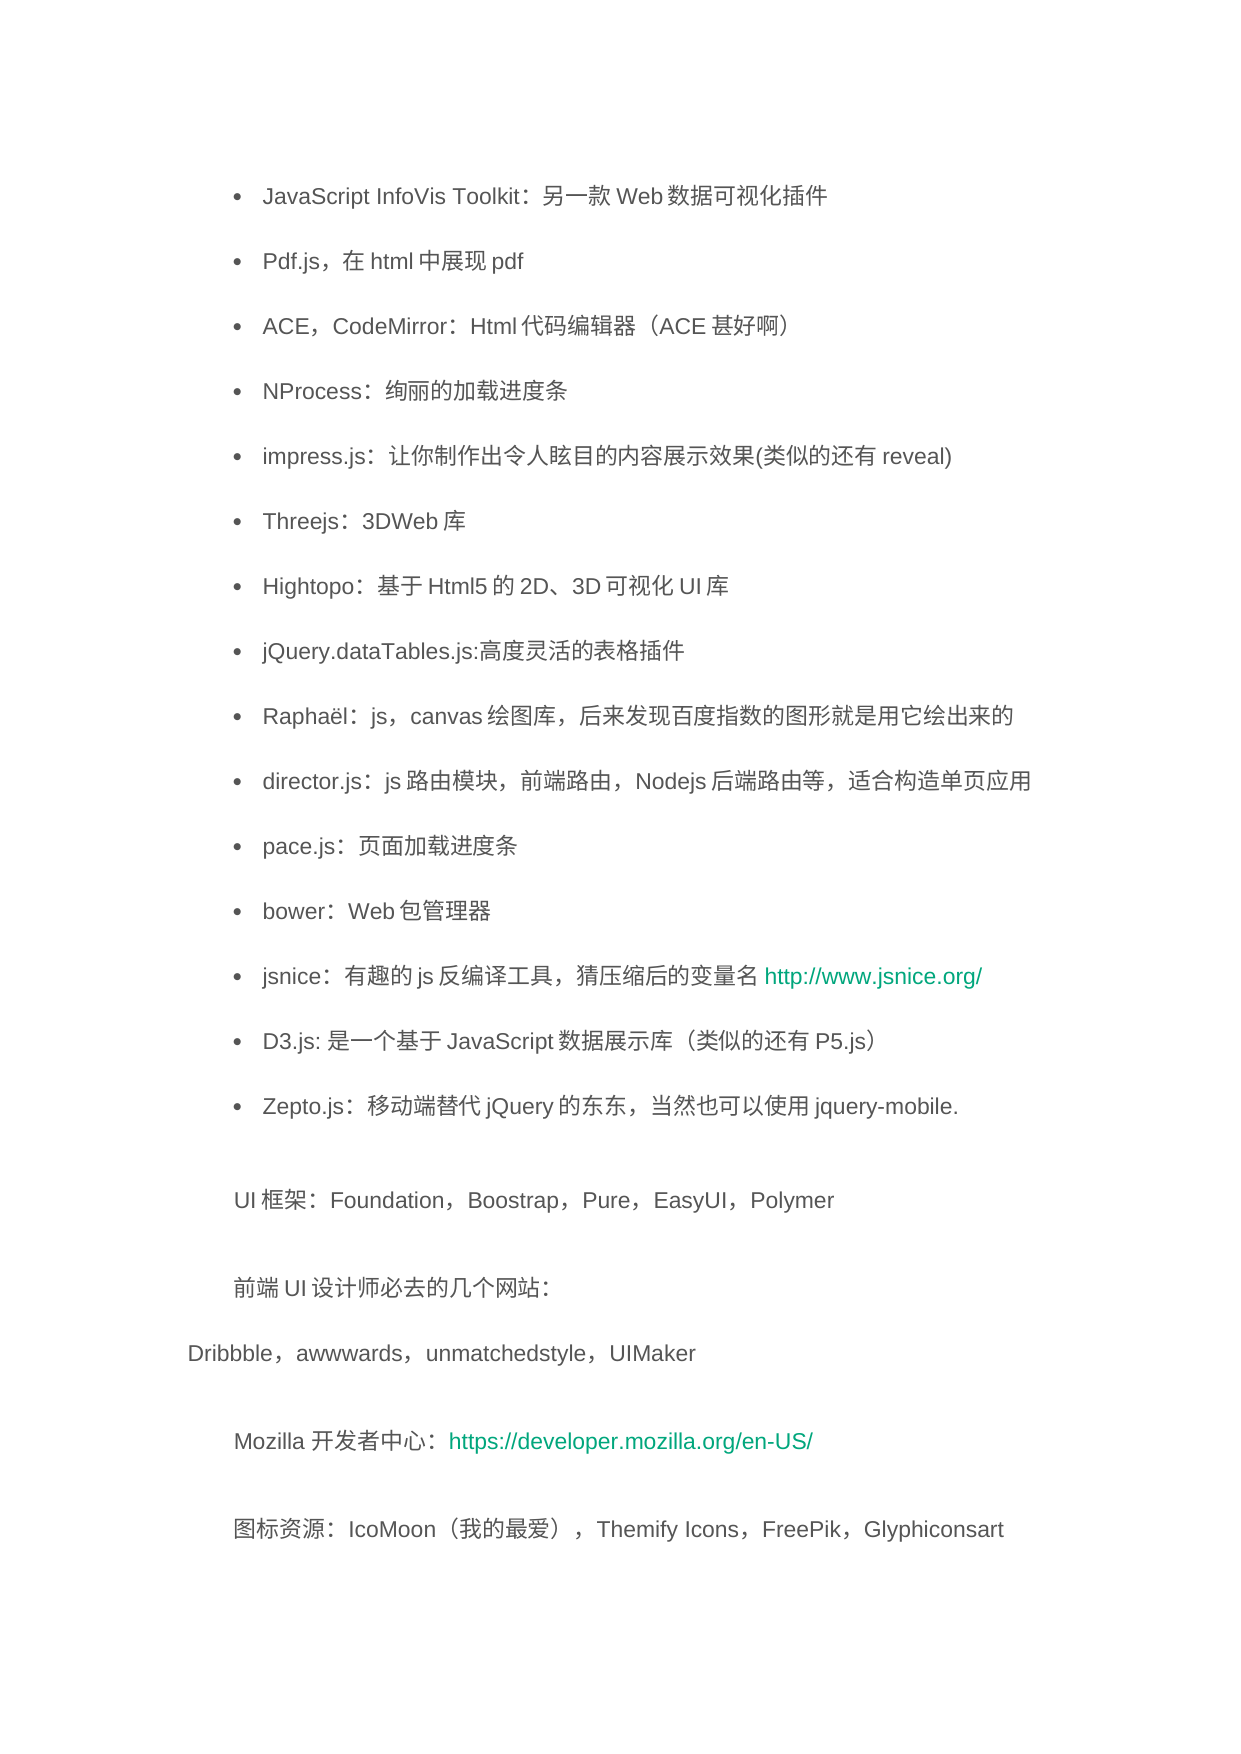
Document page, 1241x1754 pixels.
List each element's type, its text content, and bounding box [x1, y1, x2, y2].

text UI框架：Foundation，Boostrap，Pure，EasyUI，Polymer [187, 1166, 1053, 1231]
text 图标资源：IcoMoon（我的最爱），Themify Icons，FreePik，Glyphiconsart [187, 1495, 1053, 1560]
text Mozilla 开发者中心：https://developer.mozilla.org/en-US/ [187, 1407, 1053, 1472]
list NProcess：绚丽的加载进度条 [233, 357, 1053, 422]
list D3.js: 是一个基于JavaScript数据展示库（类似的还有P5.js） [233, 1007, 1053, 1072]
list impress.js：让你制作出令人眩目的内容展示效果(类似的还有reveal) [233, 422, 1053, 487]
list jQuery.dataTables.js:高度灵活的表格插件 [233, 617, 1053, 682]
list Pdf.js，在html中展现pdf [233, 227, 1053, 292]
list Zepto.js：移动端替代jQuery的东东，当然也可以使用jquery-mobile. [233, 1072, 1053, 1137]
list jsnice：有趣的js反编译工具，猜压缩后的变量名 http://www.jsnice.org/ [233, 942, 1053, 1007]
list JavaScript InfoVis Toolkit：另一款Web数据可视化插件 [233, 162, 1053, 227]
list Hightopo：基于Html5的2D、3D可视化UI库 [233, 552, 1053, 617]
list Raphaël：js，canvas绘图库，后来发现百度指数的图形就是用它绘出来的 [233, 682, 1053, 747]
list Threejs：3DWeb库 [233, 487, 1053, 552]
list ACE，CodeMirror：Html代码编辑器（ACE甚好啊） [233, 292, 1053, 357]
list director.js：js路由模块，前端路由，Nodejs后端路由等，适合构造单页应用 [233, 747, 1053, 812]
list bower：Web包管理器 [233, 877, 1053, 942]
list pace.js：页面加载进度条 [233, 812, 1053, 877]
text 前端UI设计师必去的几个网站：Dribbble，awwwards，unmatchedstyle，UIMaker [187, 1254, 1053, 1384]
